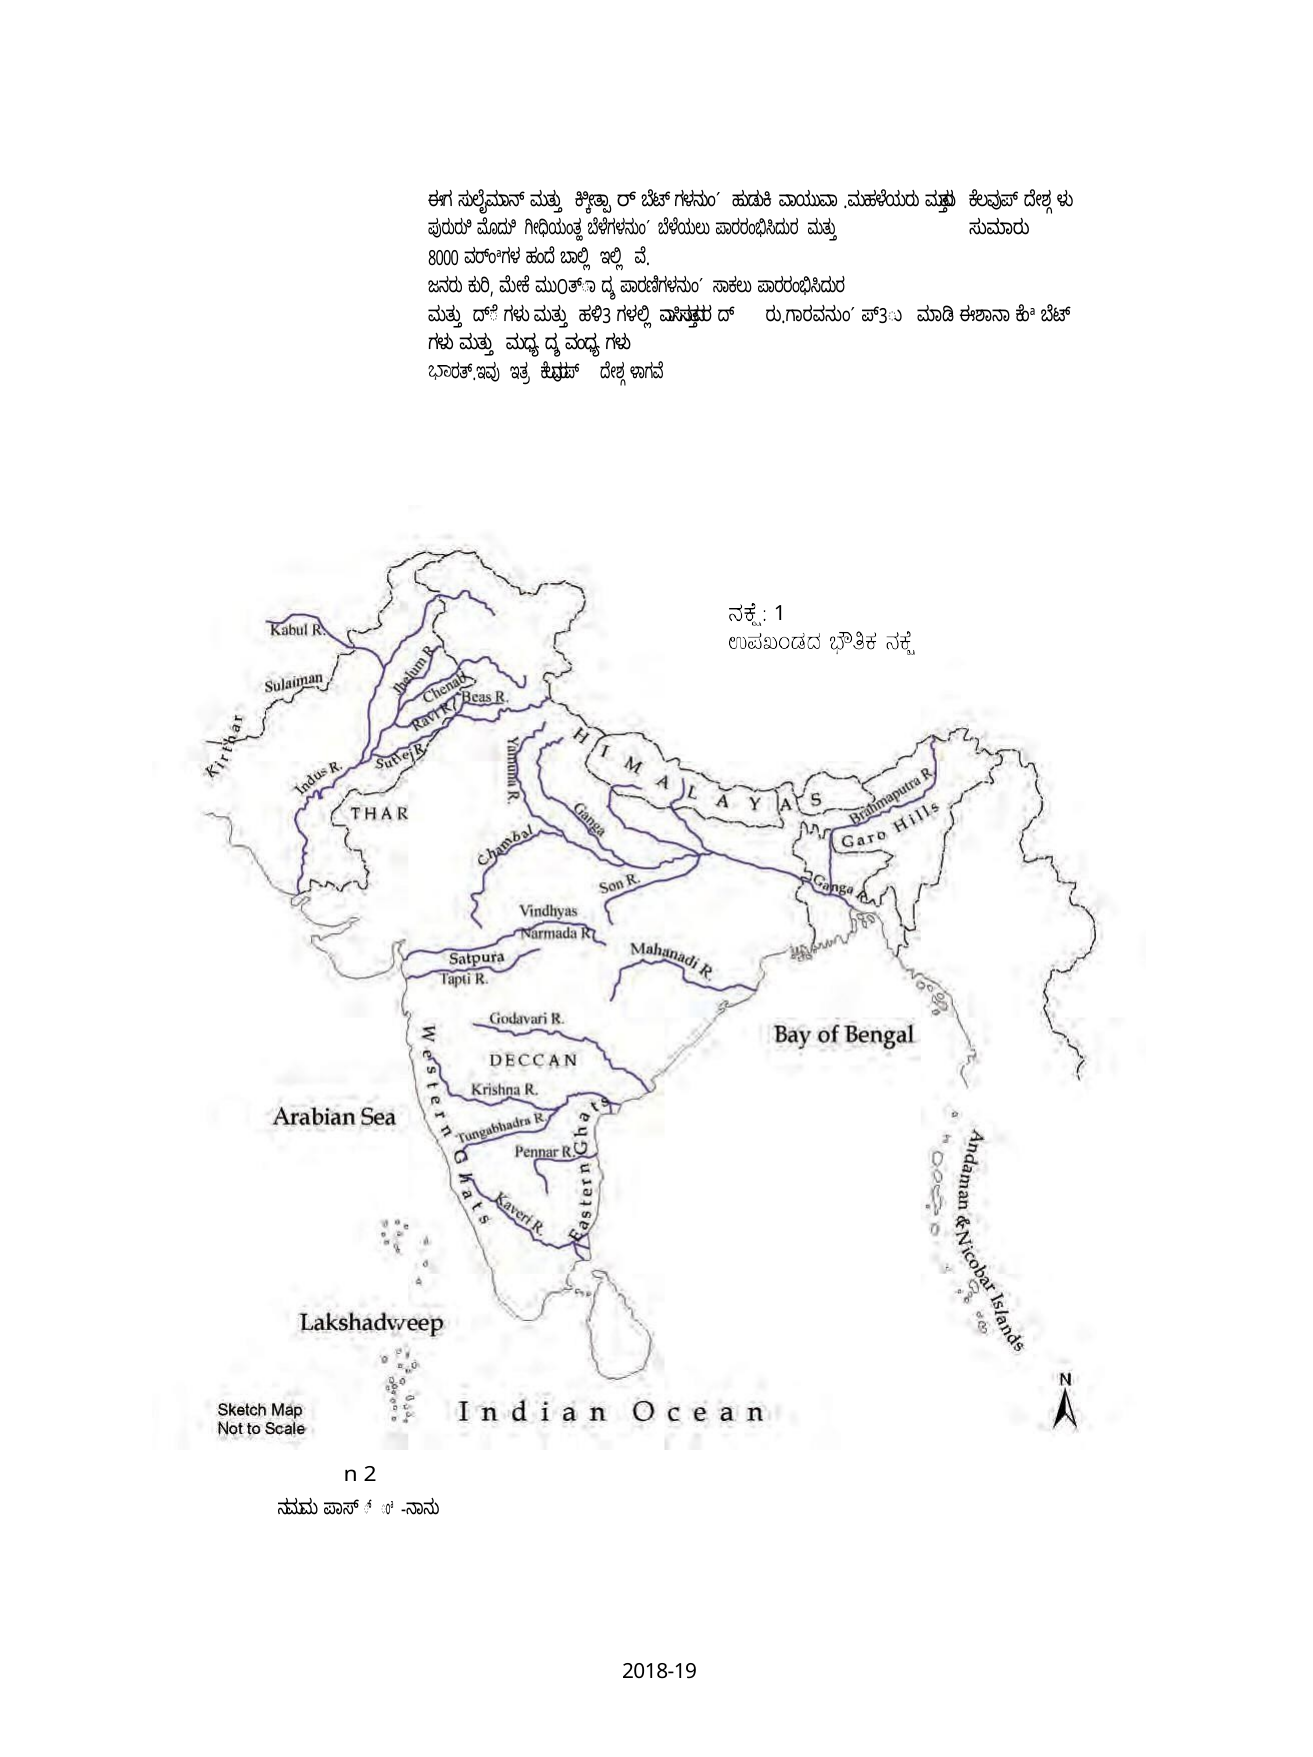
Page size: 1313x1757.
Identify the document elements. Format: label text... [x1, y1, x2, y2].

text ಪುರುರುಿ ಮೊದುಿ ಗೀಧಿಯಂತ್ಹ ಬೆಳೆಗಳನುಂ´ ಬೆಳೆಯಲು ಪಾರರಂಭಿಸಿದುರ ಮತ್ತು ಸುಮಾರು [428, 214, 1289, 243]
text ಈಗ ಸುಲೈಮಾನ್ ಮತ್ತು ಕ್ಕಿೀತ್ಪಾ ರ್ ಬೆಟ್ ಗಳನುಂ´ ಹುಡುಕಿ ವಾಯುವಾ .ಮಹಳೆಯರು ಮತ್ತರು ಕೆಲವುಪ್ ದೇಶ್ಗ ಳು [428, 186, 1132, 214]
picture [152, 505, 1146, 1450]
text n 2 [3, 513, 717, 1487]
text 8000 ವರ್ಂªಗಳ ಹಂದೆ ಬಾಲ್ಲಿ ಇಲ್ಲಿ ವೆ. [428, 243, 1289, 272]
text ಜನರು ಕುರಿ, ಮೇಕೆ ಮುOತ್ಾ ದ್ಶ ಪಾರಣಿಗಳನುಂ´ ಸಾಕಲು ಪಾರರಂಭಿಸಿದುರ [428, 272, 1289, 300]
text ರು.ಗಾರವನುಂ´ ಪ್3ು ಮಾಡಿ ಈಶಾನಾ ಕೆಂª ಬೆಟ್ [765, 301, 1289, 330]
picture [428, 365, 451, 380]
text ಮತ್ತು ದ್ೆ ಗಳು ಮತ್ತು ಹಳಿ3 ಗಳಲ್ಲಿ ವಾಸಿಸುತ್ತದರ ದ್ ಗಳು ಮತ್ತು ಮಧ್ಯ ದ್ಶ ವಂಧ್ಯ ಗಳು [428, 301, 751, 358]
text ನಮಮ ಪಾಸ್ ್ ಂª -ನಾನು [0, 1494, 717, 1522]
text ರತ್.ಇವು ಇತ್ರ ಕೆಲವುರಪ್ ದೇಶ್ಗ ಳಾಗವೆ [428, 358, 1289, 386]
